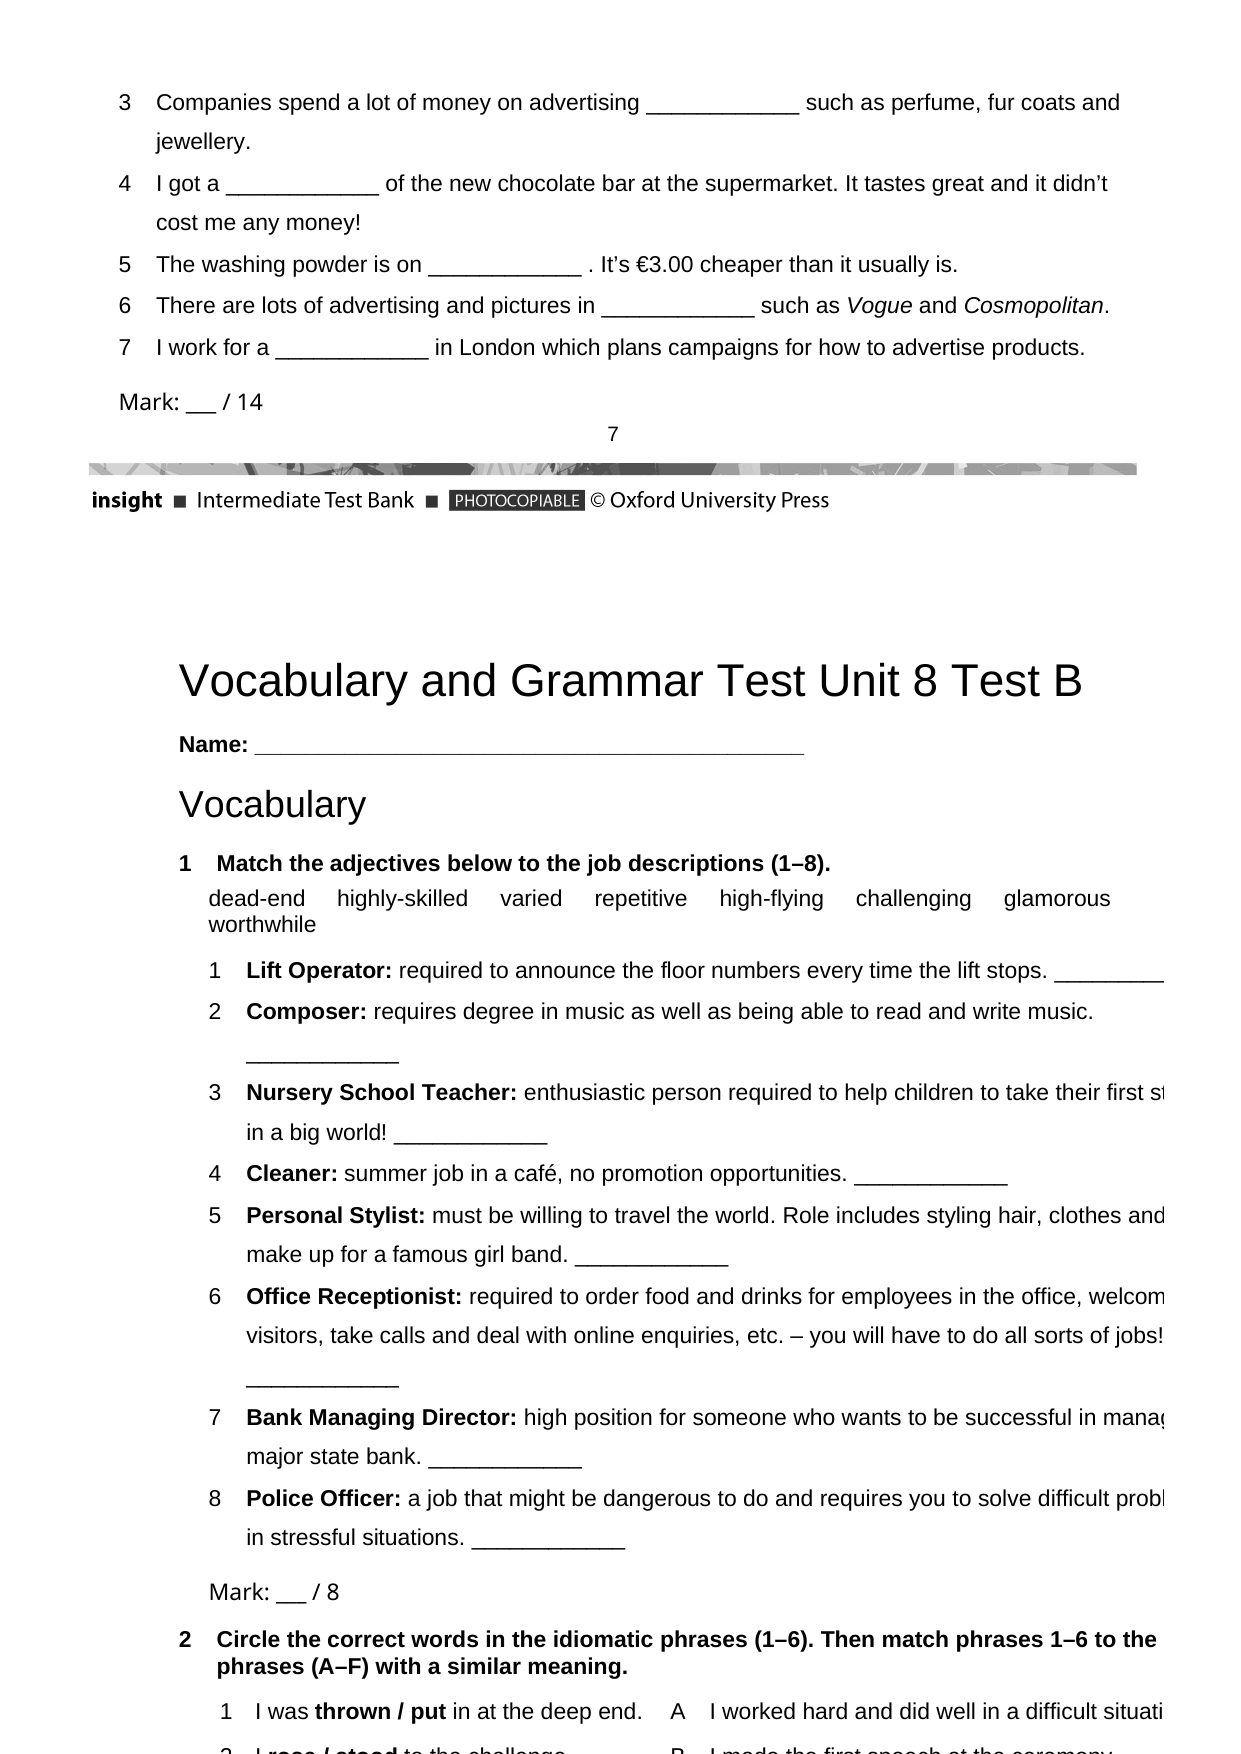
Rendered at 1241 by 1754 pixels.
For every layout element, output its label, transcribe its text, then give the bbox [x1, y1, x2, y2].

list I got a ____________ of the new chocolate bar at the supermarket. It tastes great and it didn’t cost me any money! [118, 170, 1137, 236]
list The washing powder is on ____________ . It’s €3.00 cheaper than it usually is. [118, 251, 1137, 277]
picture [88, 445, 1137, 552]
text Mark: ___ / 14 [118, 386, 1137, 417]
list I work for a ____________ in London which plans campaigns for how to advertise products. [118, 334, 1137, 360]
list There are lots of advertising and pictures in ____________ such as Vogue and Cosmopolitan. [118, 292, 1137, 319]
list Companies spend a lot of money on advertising ____________ such as perfume, fur coats and jewellery. [118, 89, 1137, 154]
